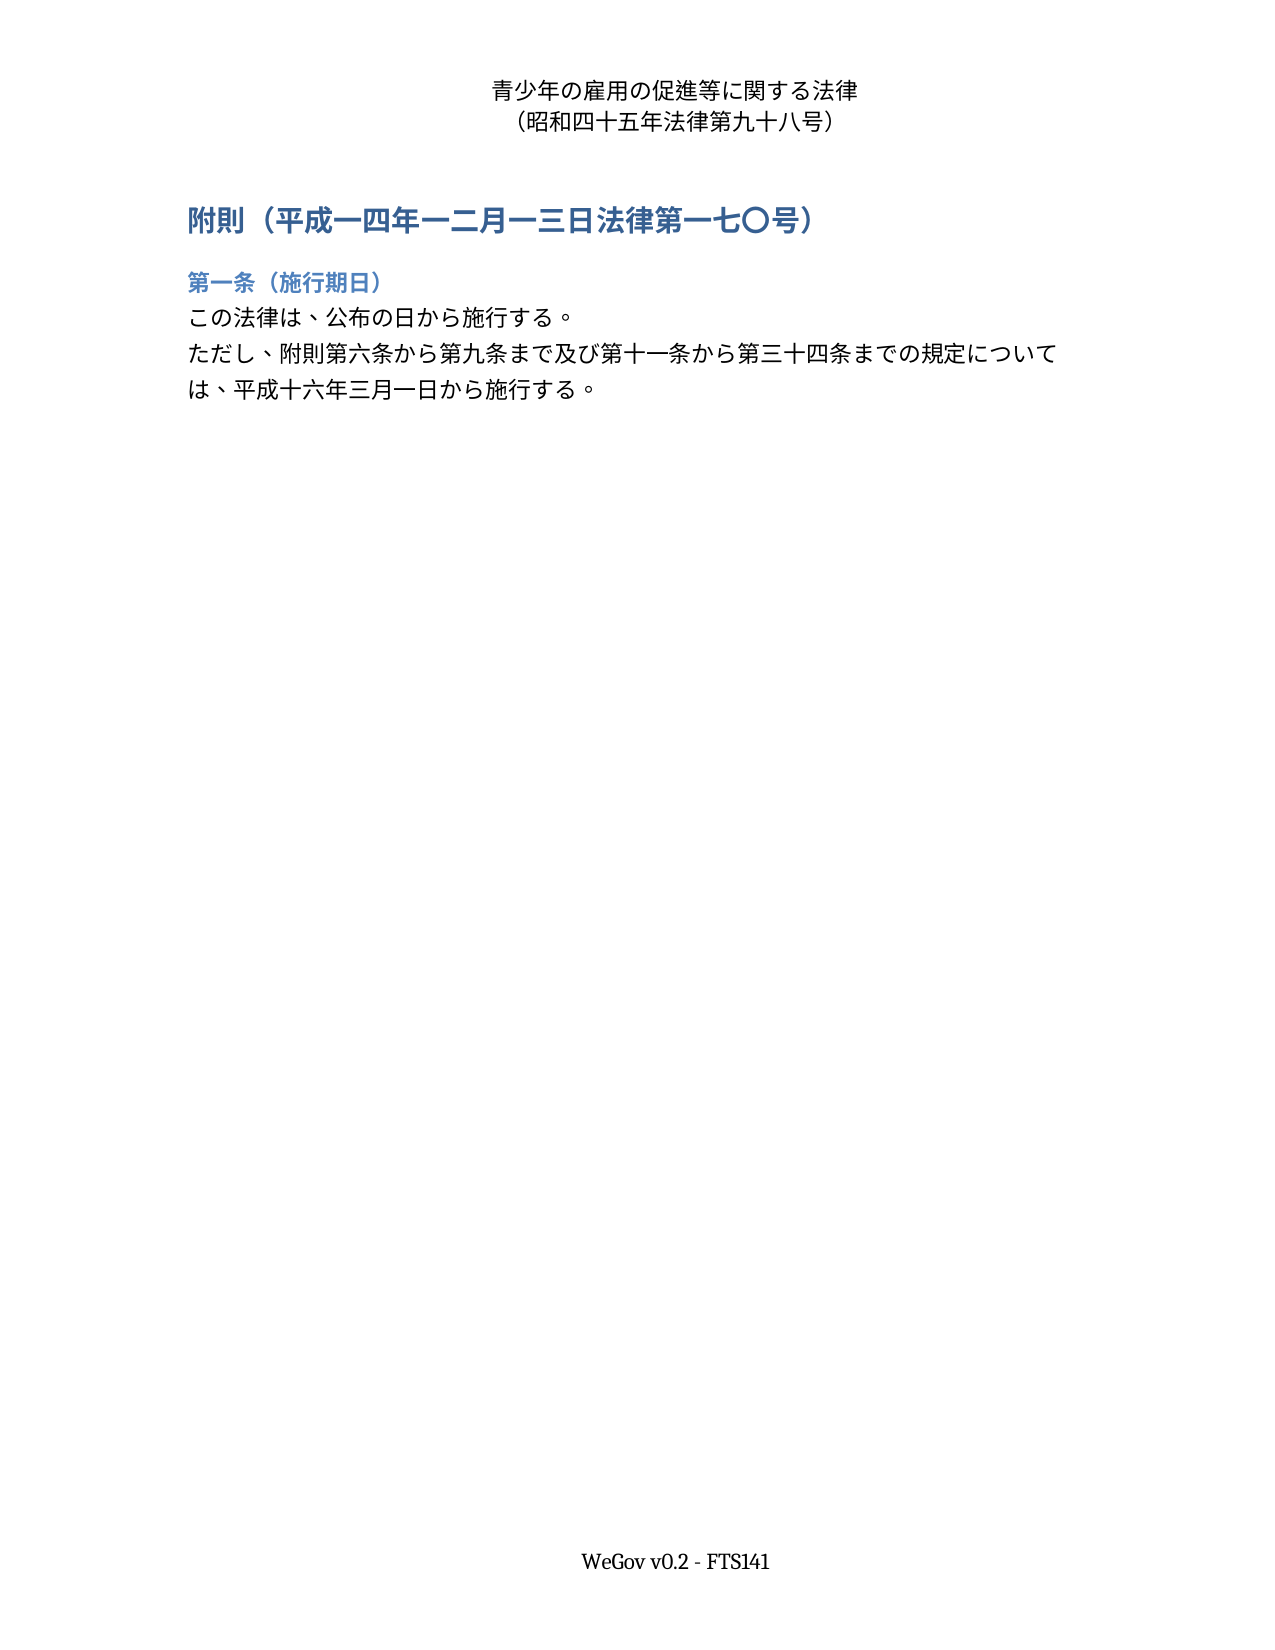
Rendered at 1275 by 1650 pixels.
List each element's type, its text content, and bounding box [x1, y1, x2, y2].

subtitle 附則（平成一四年一二月一三日法律第一七〇号） [187, 200, 1087, 240]
subtitle 第一条（施行期日） [187, 266, 1087, 298]
text この法律は、公布の日から施行する。 ただし、附則第六条から第九条まで及び第十一条から第三十四条までの規定については、平成十六年三月一日から施行する。 [187, 302, 1087, 406]
